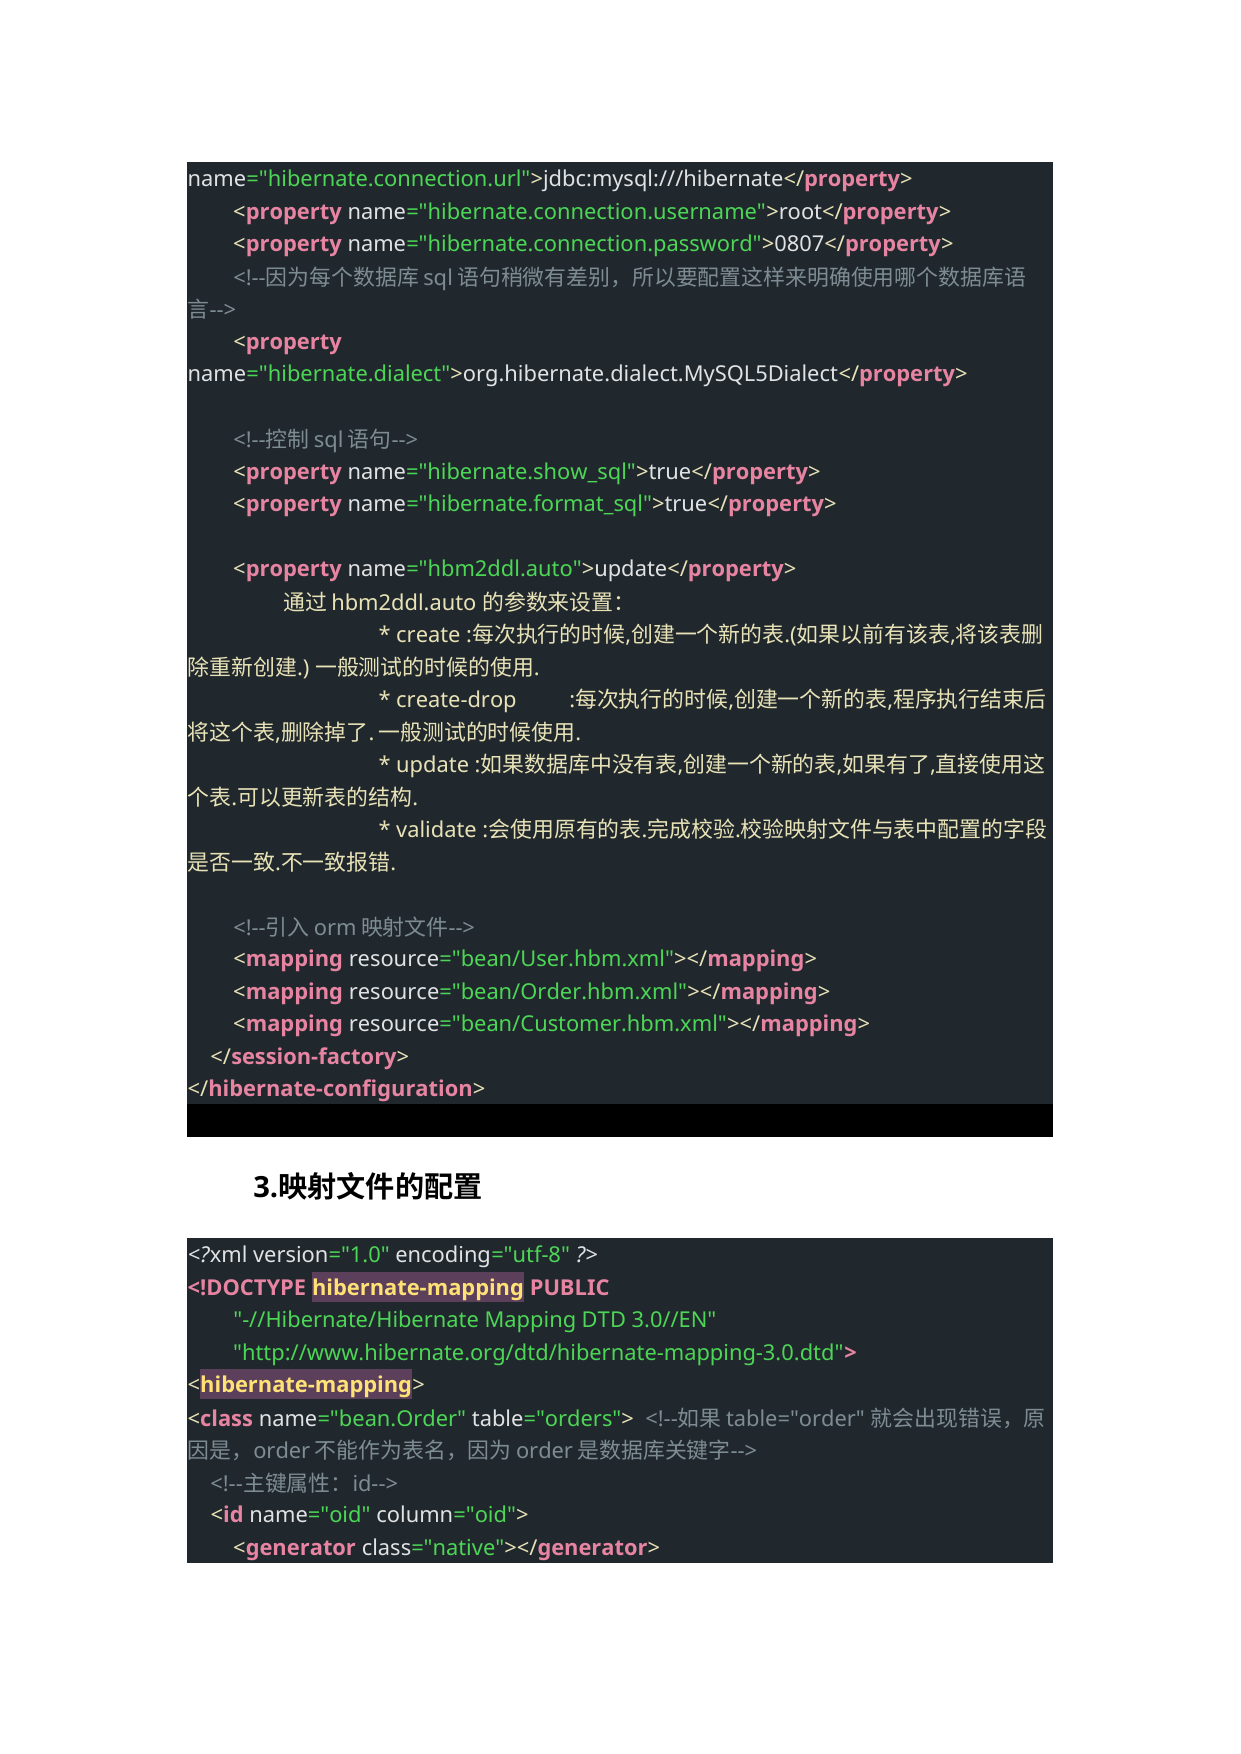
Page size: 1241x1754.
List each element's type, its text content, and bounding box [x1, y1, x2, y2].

text 通过hbm2ddl.auto 的参数来设置： [187, 584, 1053, 617]
text * update :如果数据库中没有表,创建一个新的表,如果有了,直接使用这个表.可以更新表的结构. [187, 747, 1053, 812]
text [187, 162, 1053, 584]
text * create :每次执行的时候,创建一个新的表.(如果以前有该表,将该表删除重新创建.) 一般测试的时候的使用. [187, 617, 1053, 682]
text 3.映射文件的配置 [253, 1152, 1053, 1217]
text * create-drop :每次执行的时候,创建一个新的表,程序执行结束后将这个表,删除掉了. 一般测试的时候使用. [187, 682, 1053, 747]
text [187, 1238, 1053, 1563]
text * validate :会使用原有的表.完成校验.校验映射文件与表中配置的字段是否一致.不一致报错. <!--引入orm映射文件--> <mapping resource="bean/User.hbm.xml"></mapping> <mapping resource="bean/Order.hbm.xml"></mapping> <mapping resource="bean/Customer.hbm.xml"></mapping> </session-factory> </hibernate-configuration> [187, 812, 1053, 1104]
